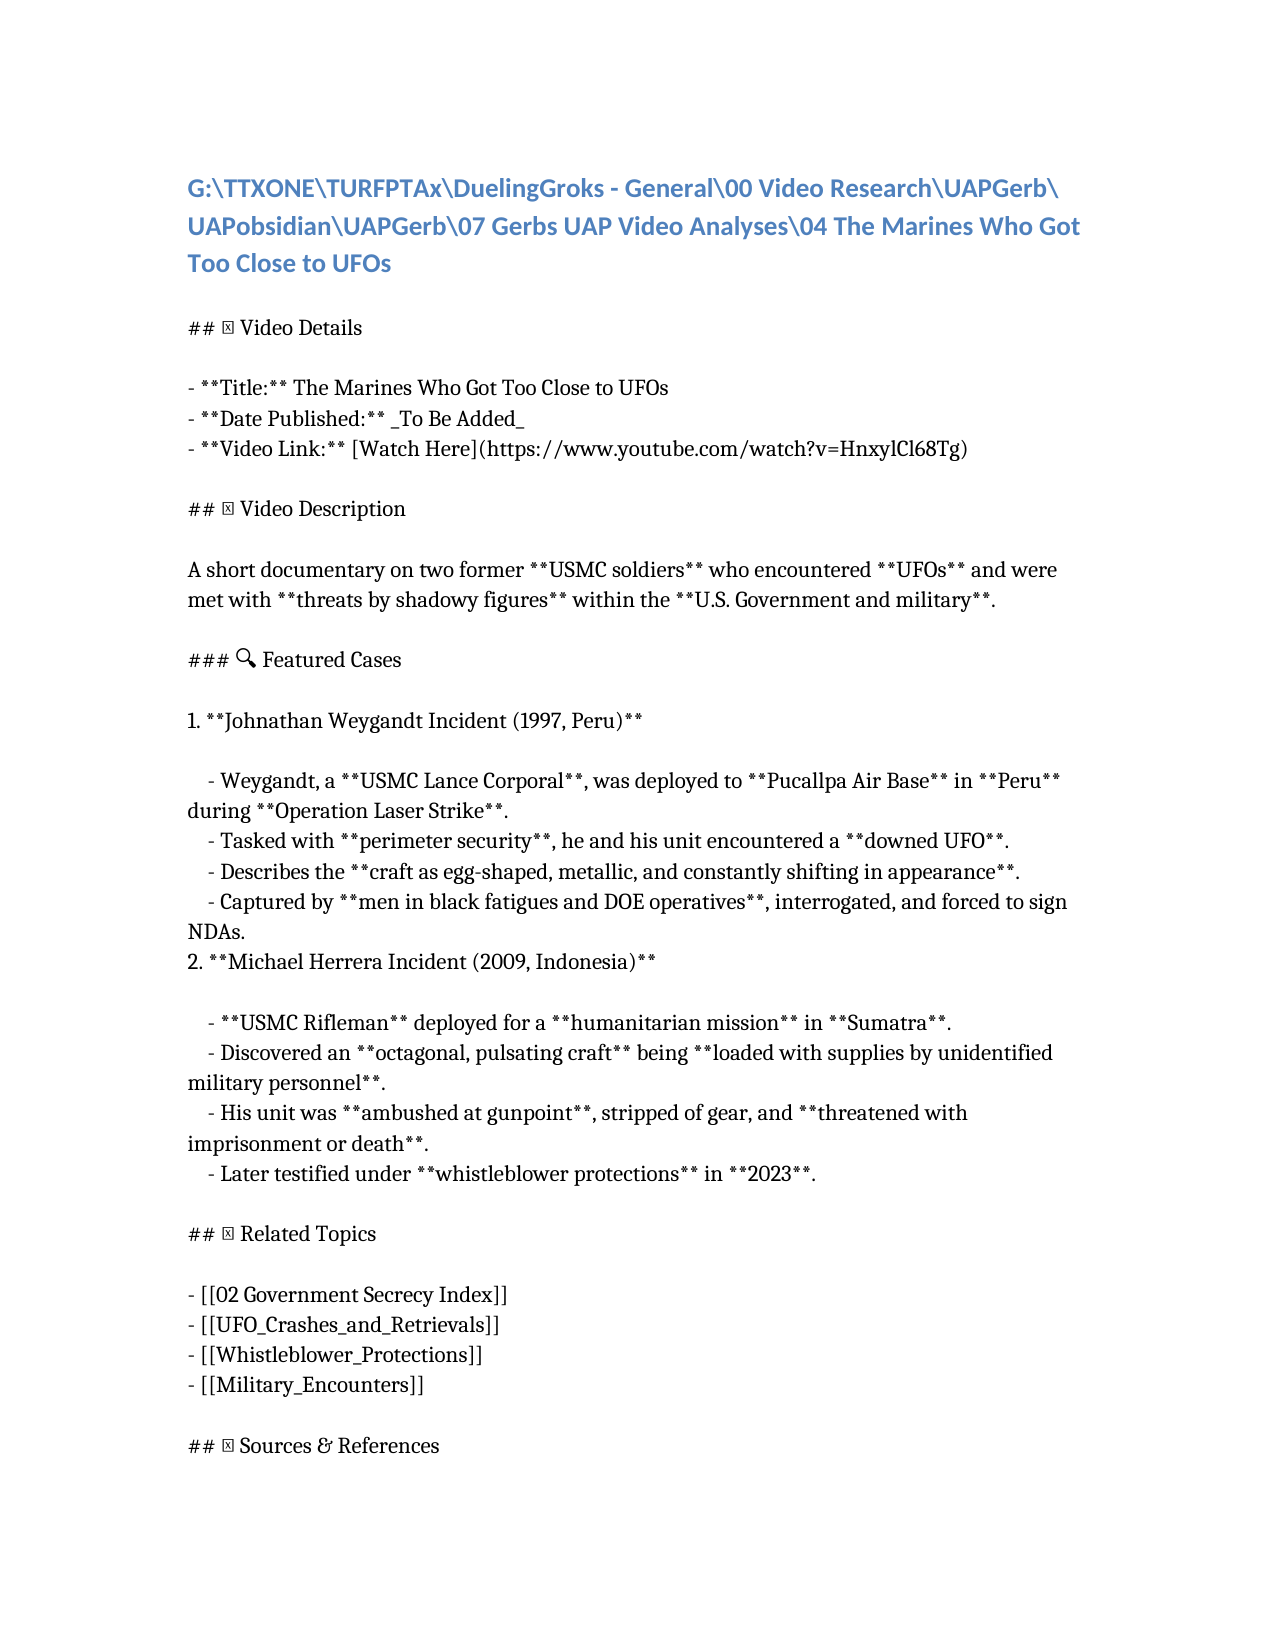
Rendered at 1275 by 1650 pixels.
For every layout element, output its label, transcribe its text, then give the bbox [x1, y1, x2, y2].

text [187, 284, 1087, 1489]
subtitle G:\TTXONE\TURFPTAx\DuelingGroks - General\00 Video Research\UAPGerb\UAPobsidian\UAPGerb\07 Gerbs UAP Video Analyses\04 The Marines Who Got Too Close to UFOs [187, 171, 1087, 280]
